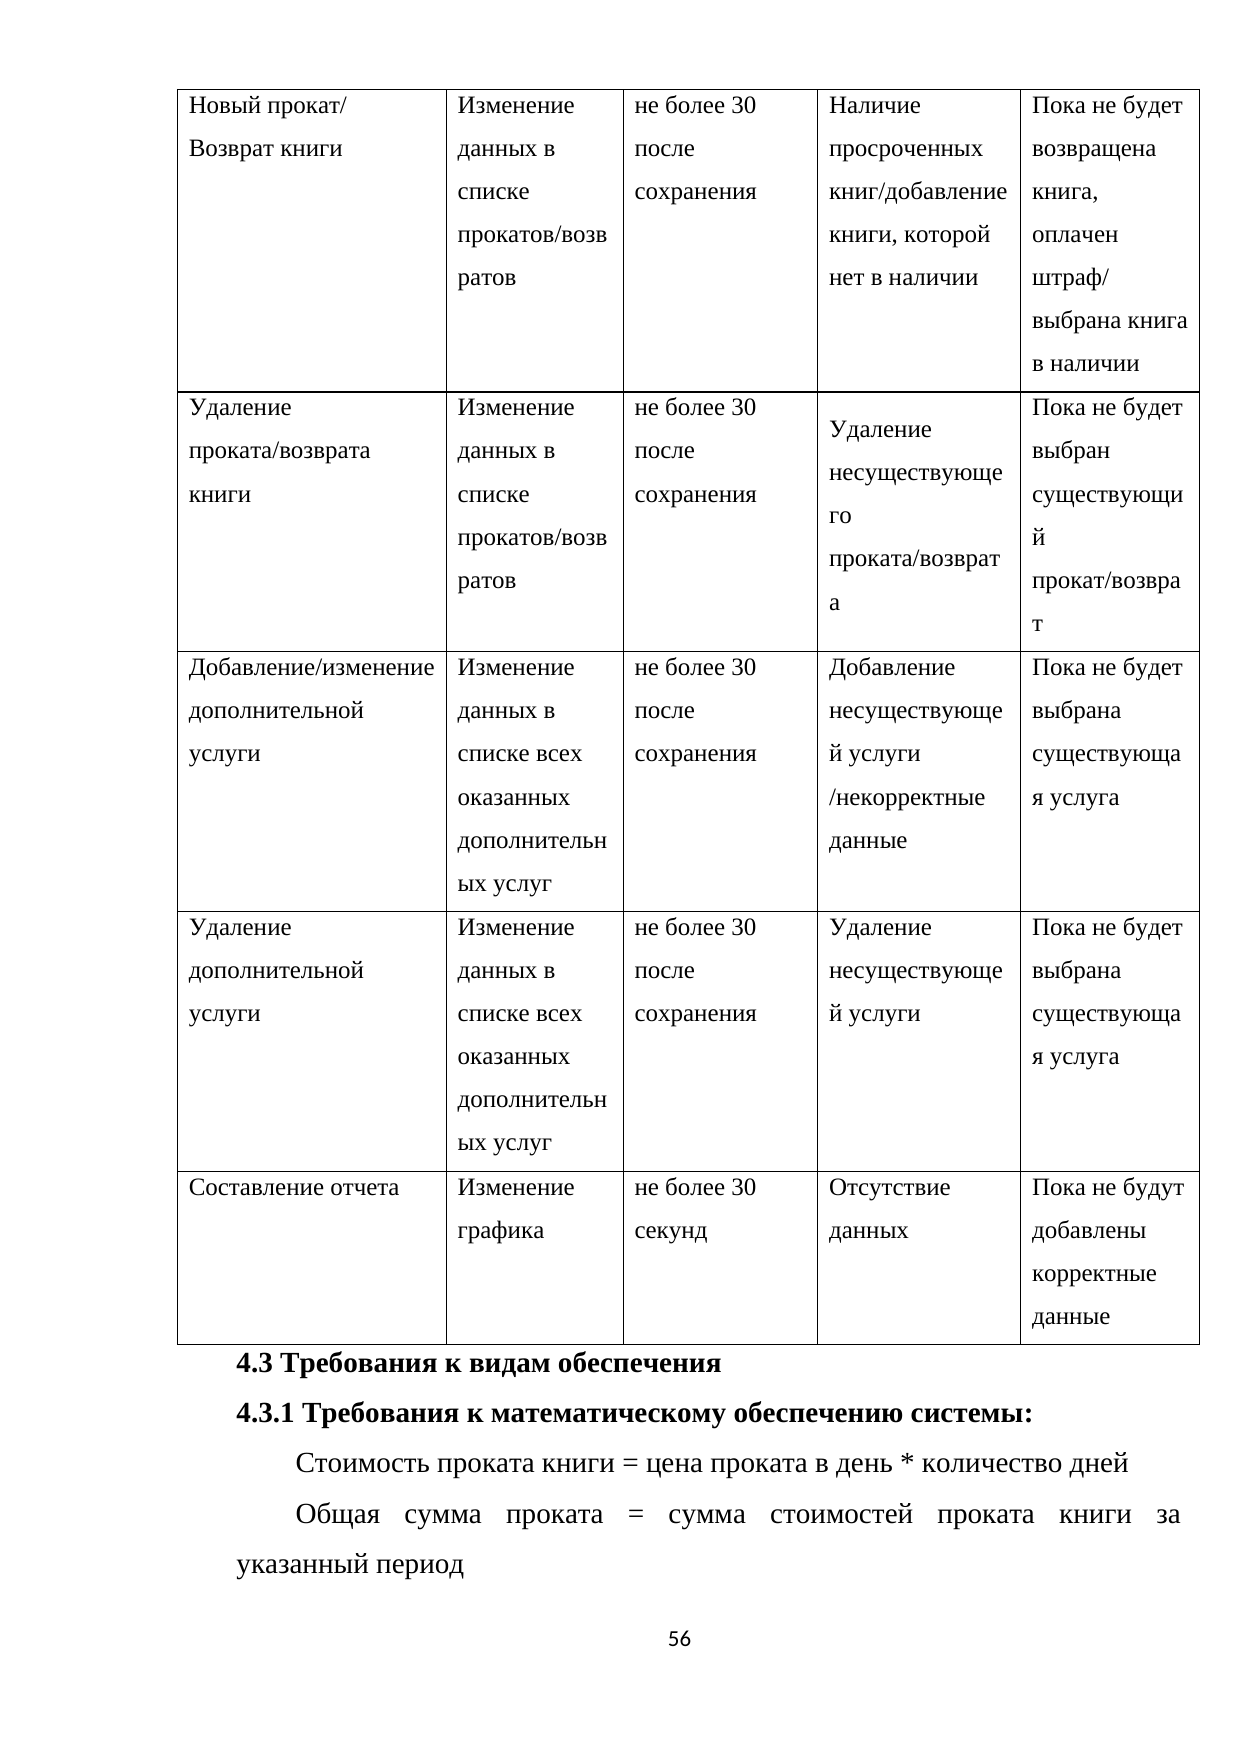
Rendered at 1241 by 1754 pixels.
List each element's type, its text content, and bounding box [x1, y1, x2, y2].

table_cell Добавление/изменение дополнительной услуги [178, 652, 446, 911]
table_cell Изменение данных в списке всех оказанных дополнительных услуг [447, 912, 623, 1171]
table_cell не более 30 после сохранения [624, 652, 817, 911]
table_cell Добавление несуществующей услуги /некорректные данные [818, 652, 1020, 911]
table_cell Изменение данных в списке всех оказанных дополнительных услуг [447, 652, 623, 911]
table_cell Удаление проката/возврата книги [178, 393, 446, 651]
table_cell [624, 90, 817, 391]
list Требования к математическому обеспечению системы: [177, 1395, 1181, 1429]
table_cell Пока не будут добавлены корректные данные [1021, 1172, 1199, 1344]
table_cell не более 30 после сохранения [624, 393, 817, 651]
table_cell Удаление дополнительной услуги [178, 912, 446, 1171]
table_cell Пока не будет возвращена книга, оплачен штраф/ выбрана книга в наличии [1021, 90, 1199, 391]
table_cell Пока не будет выбрана существующая услуга [1021, 652, 1199, 911]
table_cell Наличие просроченных книг/добавление книги, которой нет в наличии [818, 90, 1020, 391]
table_cell Изменение графика [447, 1172, 623, 1344]
table_cell Пока не будет выбрана существующая услуга [1021, 912, 1199, 1171]
table_cell Новый прокат/ Возврат книги [178, 90, 446, 391]
table_cell Составление отчета [178, 1172, 446, 1344]
table_cell Удаление несуществующего проката/возврата [818, 393, 1020, 651]
table_cell Удаление несуществующей услуги [818, 912, 1020, 1171]
list Стоимость проката книги = цена проката в день * количество дней [236, 1446, 1181, 1479]
table_cell Пока не будет выбран существующий прокат/возврат [1021, 393, 1199, 651]
table_cell не более 30 после сохранения [624, 912, 817, 1171]
table_cell Изменение данных в списке прокатов/возвратов [447, 393, 623, 651]
table_cell Изменение данных в списке прокатов/возвратов [447, 90, 623, 391]
subtitle Требования к видам обеспечения [177, 1345, 1181, 1378]
table_cell Отсутствие данных [818, 1172, 1020, 1344]
list Общая сумма проката = сумма стоимостей проката книги за указанный период [236, 1496, 1181, 1580]
table_cell не более 30 секунд [624, 1172, 817, 1344]
